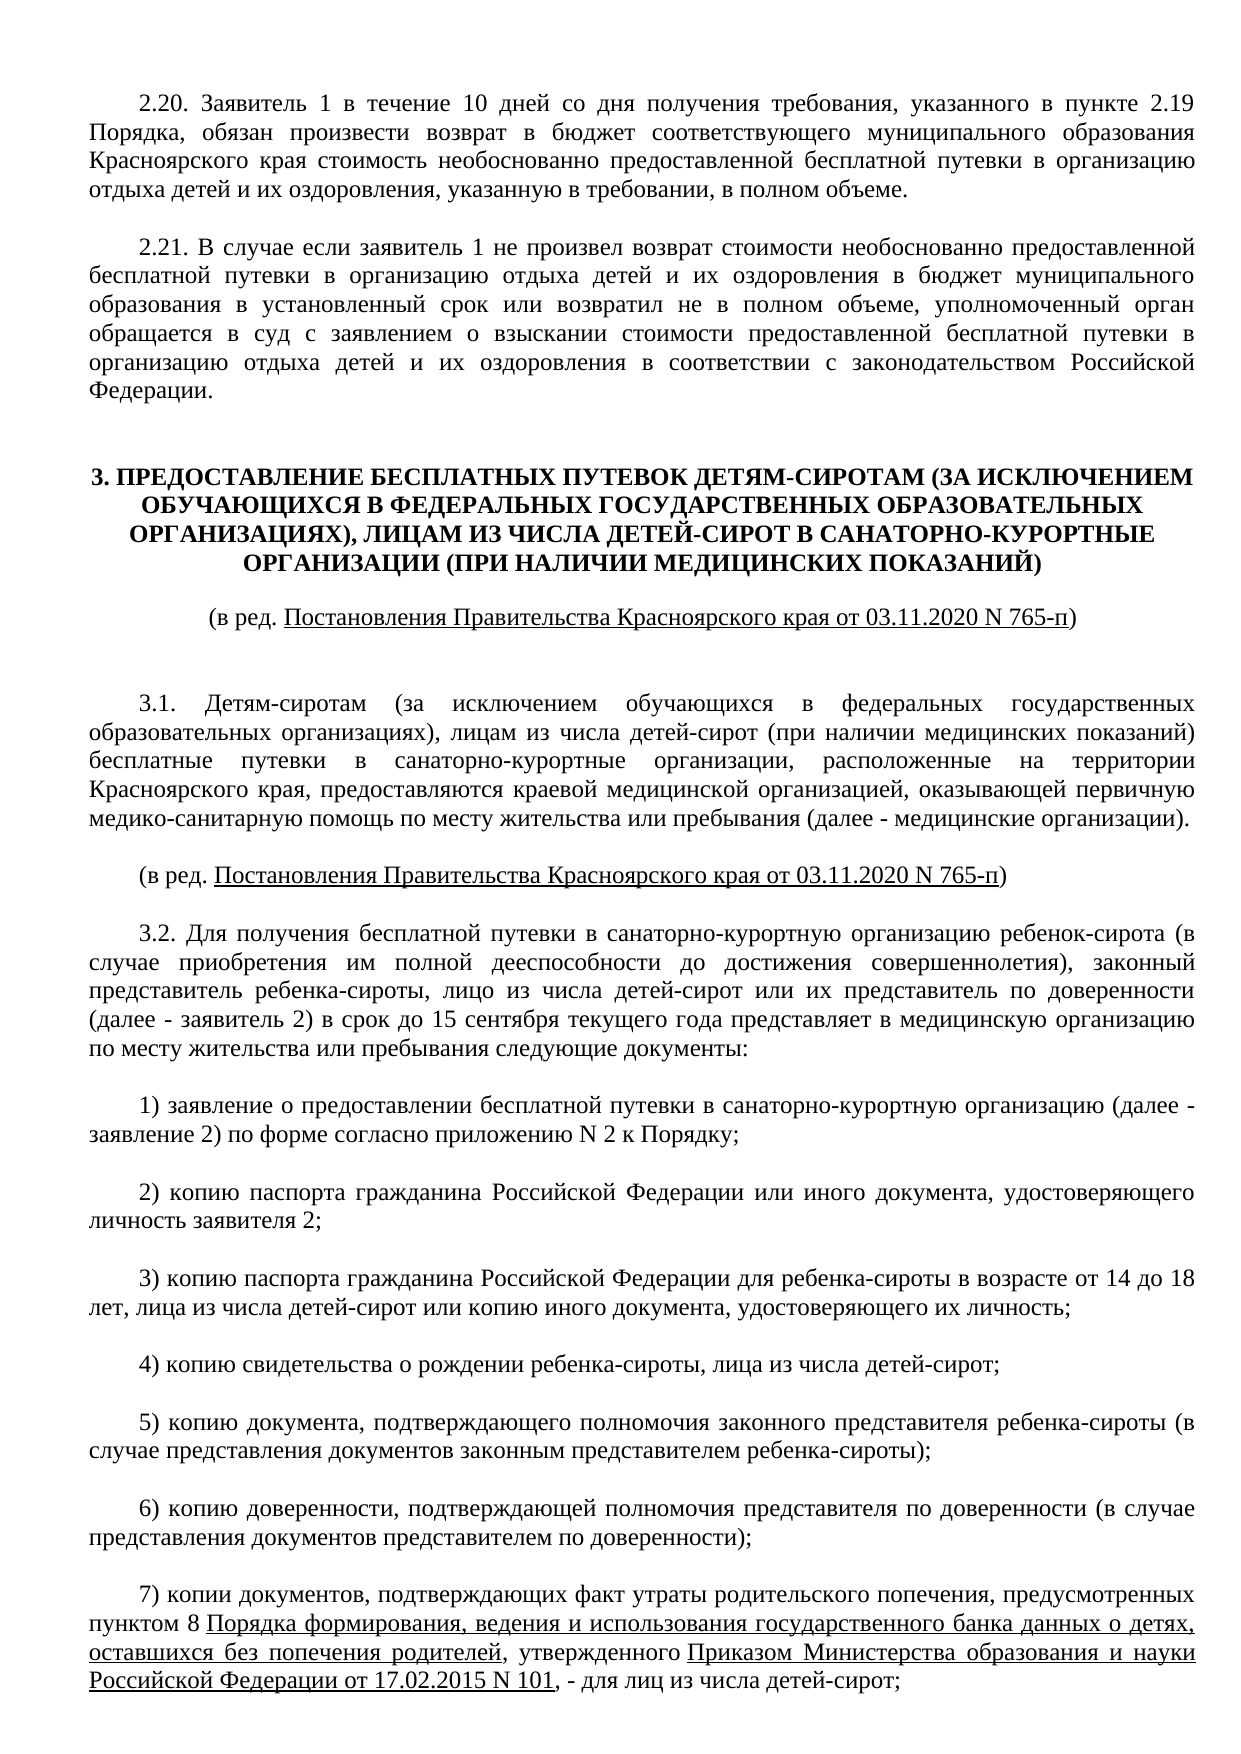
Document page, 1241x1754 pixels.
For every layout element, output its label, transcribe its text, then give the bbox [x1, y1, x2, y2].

text 4) копию свидетельства о рождении ребенка-сироты, лица из числа детей-сирот; [89, 1349, 1196, 1378]
text 1) заявление о предоставлении бесплатной путевки в санаторно-курортную организацию (далее - заявление 2) по форме согласно приложению N 2 к Порядку; [89, 1090, 1196, 1148]
text 2) копию паспорта гражданина Российской Федерации или иного документа, удостоверяющего личность заявителя 2; [89, 1177, 1196, 1234]
text 3) копию паспорта гражданина Российской Федерации для ребенка-сироты в возрасте от 14 до 18 лет, лица из числа детей-сирот или копию иного документа, удостоверяющего их личность; [89, 1263, 1196, 1320]
text 5) копию документа, подтверждающего полномочия законного представителя ребенка-сироты (в случае представления документов законным представителем ребенка-сироты); [89, 1407, 1196, 1464]
text 7) копии документов, подтверждающих факт утраты родительского попечения, предусмотренных пунктом 8 Порядка формирования, ведения и использования государственного банка данных о детях, оставшихся без попечения родителей, утвержденного Приказом Министерства образования и науки Российской Федерации от 17.02.2015 N 101, - для лиц из числа детей-сирот; [89, 1579, 1196, 1694]
text (в ред. Постановления Правительства Красноярского края от 03.11.2020 N 765-п) [89, 860, 1196, 889]
text 6) копию доверенности, подтверждающей полномочия представителя по доверенности (в случае представления документов представителем по доверенности); [89, 1493, 1196, 1550]
subtitle 3. ПРЕДОСТАВЛЕНИЕ БЕСПЛАТНЫХ ПУТЕВОК ДЕТЯМ-СИРОТАМ (ЗА ИСКЛЮЧЕНИЕМ ОБУЧАЮЩИХСЯ В ФЕДЕРАЛЬНЫХ ГОСУДАРСТВЕННЫХ ОБРАЗОВАТЕЛЬНЫХ ОРГАНИЗАЦИЯХ), ЛИЦАМ ИЗ ЧИСЛА ДЕТЕЙ-СИРОТ В САНАТОРНО-КУРОРТНЫЕ ОРГАНИЗАЦИИ (ПРИ НАЛИЧИИ МЕДИЦИНСКИХ ПОКАЗАНИЙ) [89, 404, 1196, 577]
text 3.1. Детям-сиротам (за исключением обучающихся в федеральных государственных образовательных организациях), лицам из числа детей-сирот (при наличии медицинских показаний) бесплатные путевки в санаторно-курортные организации, расположенные на территории Красноярского края, предоставляются краевой медицинской организацией, оказывающей первичную медико-санитарную помощь по месту жительства или пребывания (далее - медицинские организации). [89, 688, 1196, 832]
text 3.2. Для получения бесплатной путевки в санаторно-курортную организацию ребенок-сирота (в случае приобретения им полной дееспособности до достижения совершеннолетия), законный представитель ребенка-сироты, лицо из числа детей-сирот или их представитель по доверенности (далее - заявитель 2) в срок до 15 сентября текущего года представляет в медицинскую организацию по месту жительства или пребывания следующие документы: [89, 918, 1196, 1062]
text 2.21. В случае если заявитель 1 не произвел возврат стоимости необоснованно предоставленной бесплатной путевки в организацию отдыха детей и их оздоровления в бюджет муниципального образования в установленный срок или возвратил не в полном объеме, уполномоченный орган обращается в суд с заявлением о взыскании стоимости предоставленной бесплатной путевки в организацию отдыха детей и их оздоровления в соответствии с законодательством Российской Федерации. [89, 232, 1196, 404]
text (в ред. Постановления Правительства Красноярского края от 03.11.2020 N 765-п) [89, 602, 1196, 630]
text 2.20. Заявитель 1 в течение 10 дней со дня получения требования, указанного в пункте 2.19 Порядка, обязан произвести возврат в бюджет соответствующего муниципального образования Красноярского края стоимость необоснованно предоставленной бесплатной путевки в организацию отдыха детей и их оздоровления, указанную в требовании, в полном объеме. [89, 88, 1196, 203]
